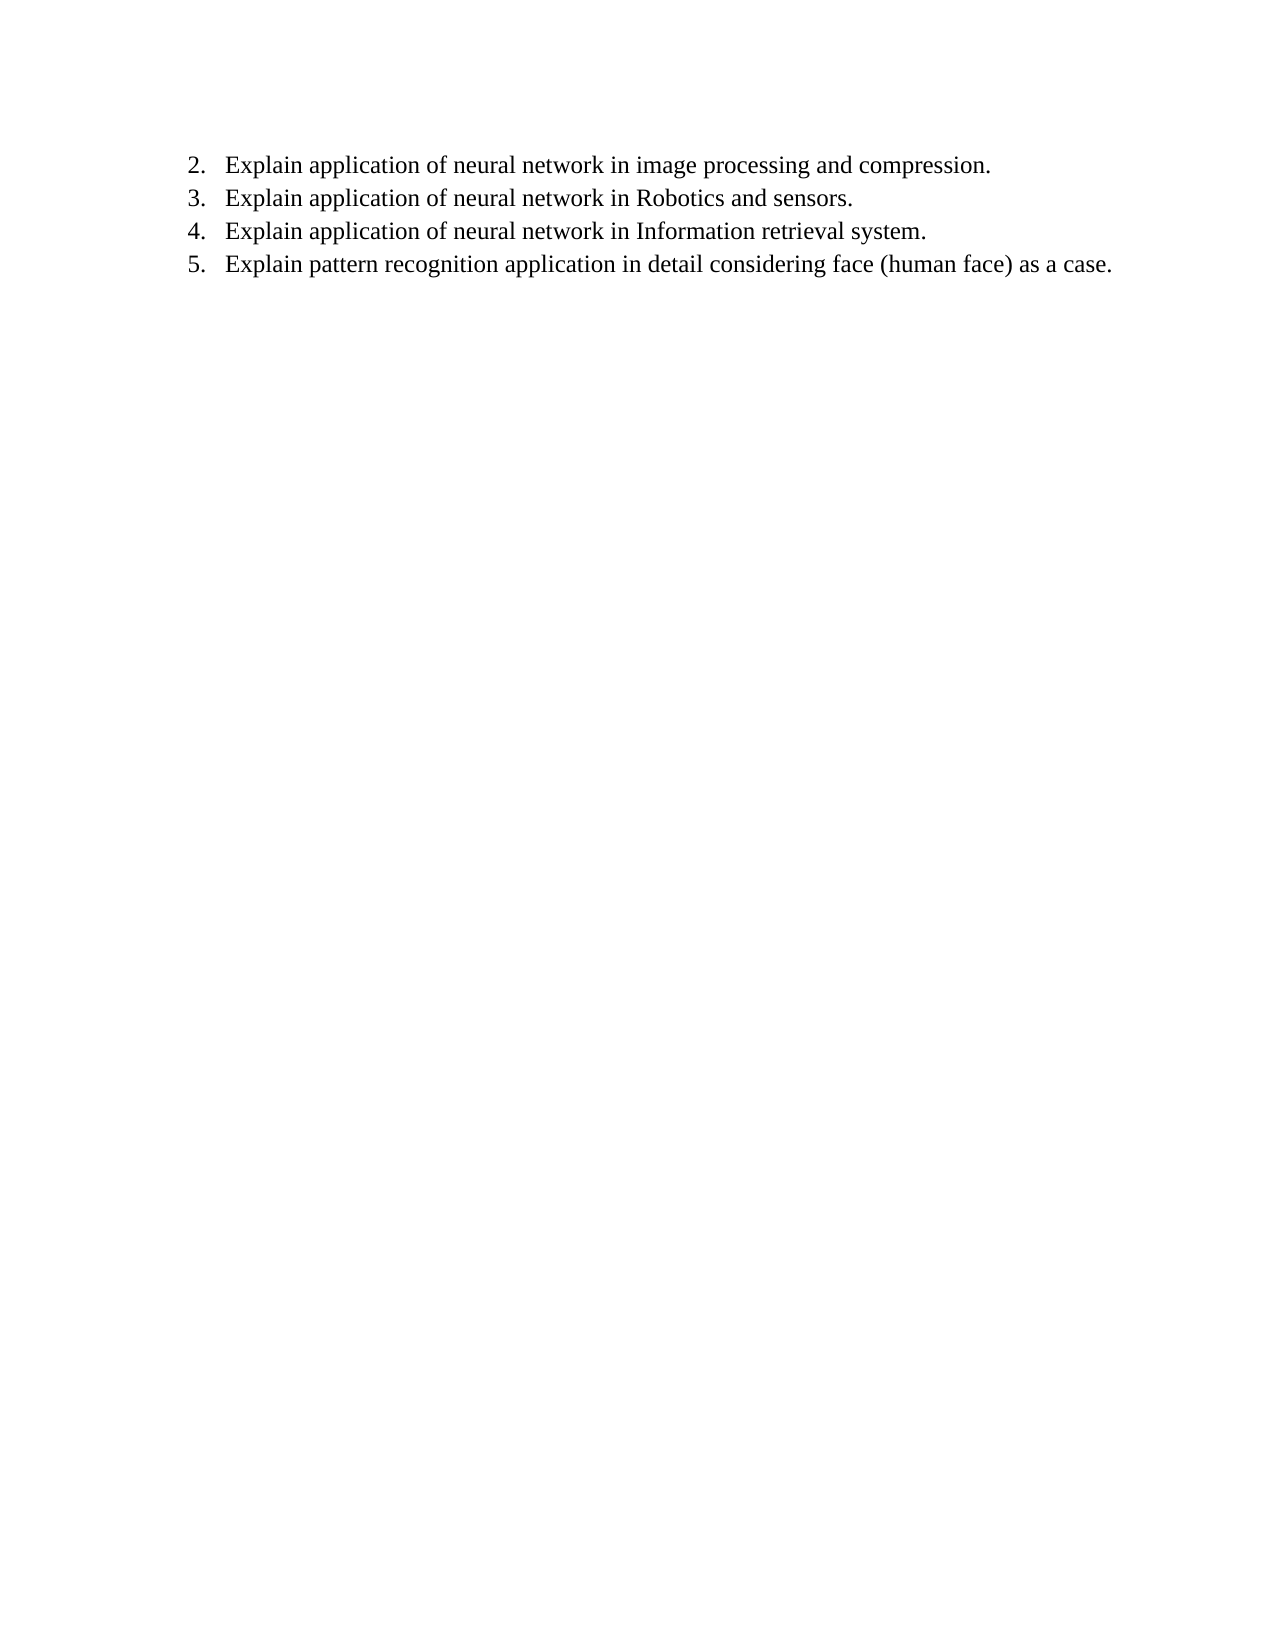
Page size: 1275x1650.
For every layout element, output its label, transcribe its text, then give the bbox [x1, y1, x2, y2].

list Explain application of neural network in Robotics and sensors. [187, 183, 1125, 212]
list Explain pattern recognition application in detail considering face (human face) as a case. [187, 249, 1125, 278]
list Explain application of neural network in Information retrieval system. [187, 216, 1125, 245]
list Explain application of neural network in image processing and compression. [187, 150, 1125, 179]
